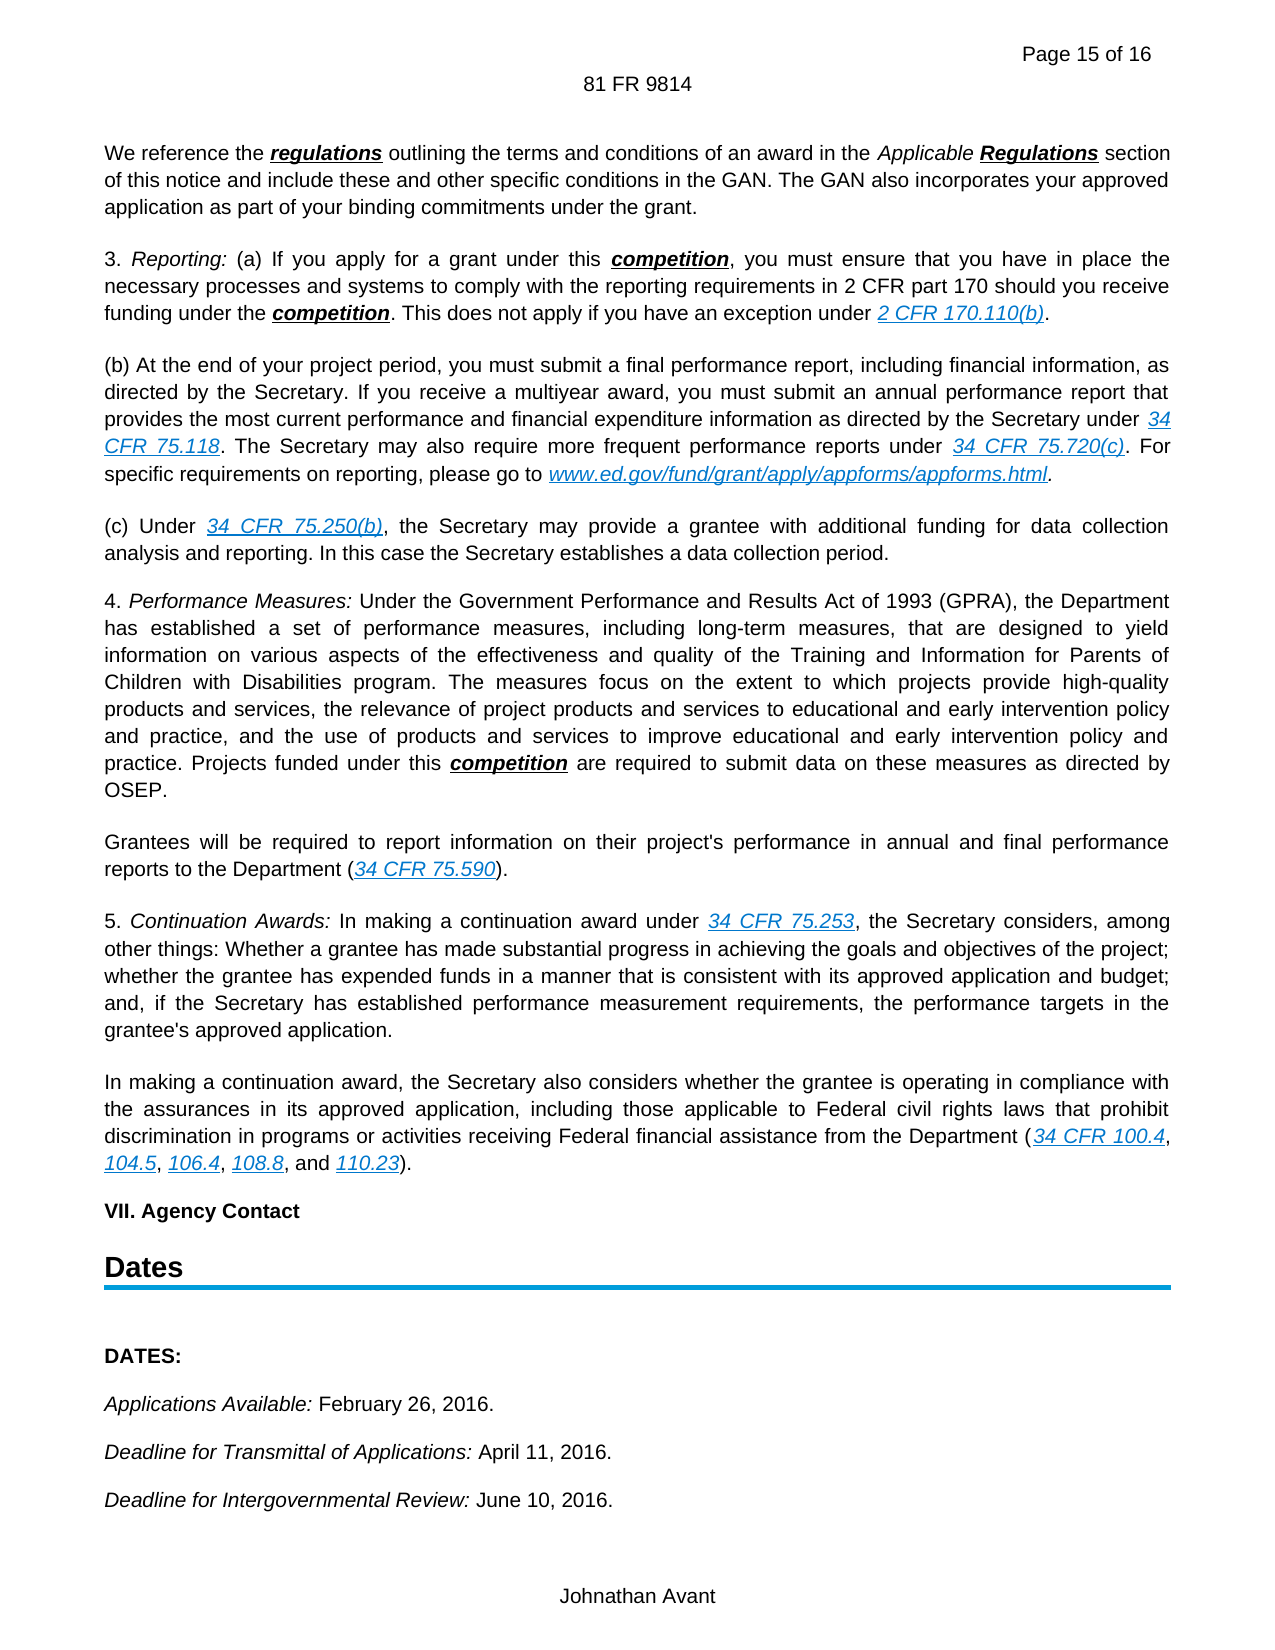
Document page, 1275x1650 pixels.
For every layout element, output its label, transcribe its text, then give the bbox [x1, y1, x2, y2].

text Applications Available: February 26, 2016. [104, 1389, 1171, 1416]
text 5. Continuation Awards: In making a continuation award under 34 CFR 75.253, the Secretary considers, among other things: Whether a grantee has made substantial progress in achieving the goals and objectives of the project; whether the grantee has expended funds in a manner that is consistent with its approved application and budget; and, if the Secretary has established performance measurement requirements, the performance targets in the grantee's approved application. [104, 906, 1171, 1042]
text (c) Under 34 CFR 75.250(b), the Secretary may provide a grantee with additional funding for data collection analysis and reporting. In this case the Secretary establishes a data collection period. [104, 510, 1171, 564]
text Dates [104, 1248, 1171, 1283]
text In making a continuation award, the Secretary also considers whether the grantee is operating in compliance with the assurances in its approved application, including those applicable to Federal civil rights laws that prohibit discrimination in programs or activities receiving Federal financial assistance from the Department (34 CFR 100.4, 104.5, 106.4, 108.8, and 110.23). [104, 1067, 1171, 1175]
text 3. Reporting: (a) If you apply for a grant under this competition, you must ensure that you have in place the necessary processes and systems to comply with the reporting requirements in 2 CFR part 170 should you receive funding under the competition. This does not apply if you have an exception under 2 CFR 170.110(b). [104, 244, 1171, 325]
text VII. Agency Contact [104, 1196, 1171, 1223]
text Grantees will be required to report information on their project's performance in annual and final performance reports to the Department (34 CFR 75.590). [104, 827, 1171, 881]
text Deadline for Transmittal of Applications: April 11, 2016. [104, 1437, 1171, 1464]
text We reference the regulations outlining the terms and conditions of an award in the Applicable Regulations section of this notice and include these and other specific conditions in the GAN. The GAN also incorporates your approved application as part of your binding commitments under the grant. [104, 137, 1171, 219]
text 4. Performance Measures: Under the Government Performance and Results Act of 1993 (GPRA), the Department has established a set of performance measures, including long-term measures, that are designed to yield information on various aspects of the effectiveness and quality of the Training and Information for Parents of Children with Disabilities program. The measures focus on the extent to which projects provide high-quality products and services, the relevance of project products and services to educational and early intervention policy and practice, and the use of products and services to improve educational and early intervention policy and practice. Projects funded under this competition are required to submit data on these measures as directed by OSEP. [104, 585, 1171, 802]
text (b) At the end of your project period, you must submit a final performance report, including financial information, as directed by the Secretary. If you receive a multiyear award, you must submit an annual performance report that provides the most current performance and financial expenditure information as directed by the Secretary under 34 CFR 75.118. The Secretary may also require more frequent performance reports under 34 CFR 75.720(c). For specific requirements on reporting, please go to www.ed.gov/fund/grant/apply/appforms/appforms.html. [104, 350, 1171, 485]
text Deadline for Intergovernmental Review: June 10, 2016. [104, 1484, 1171, 1512]
text DATES: [104, 1341, 1171, 1368]
